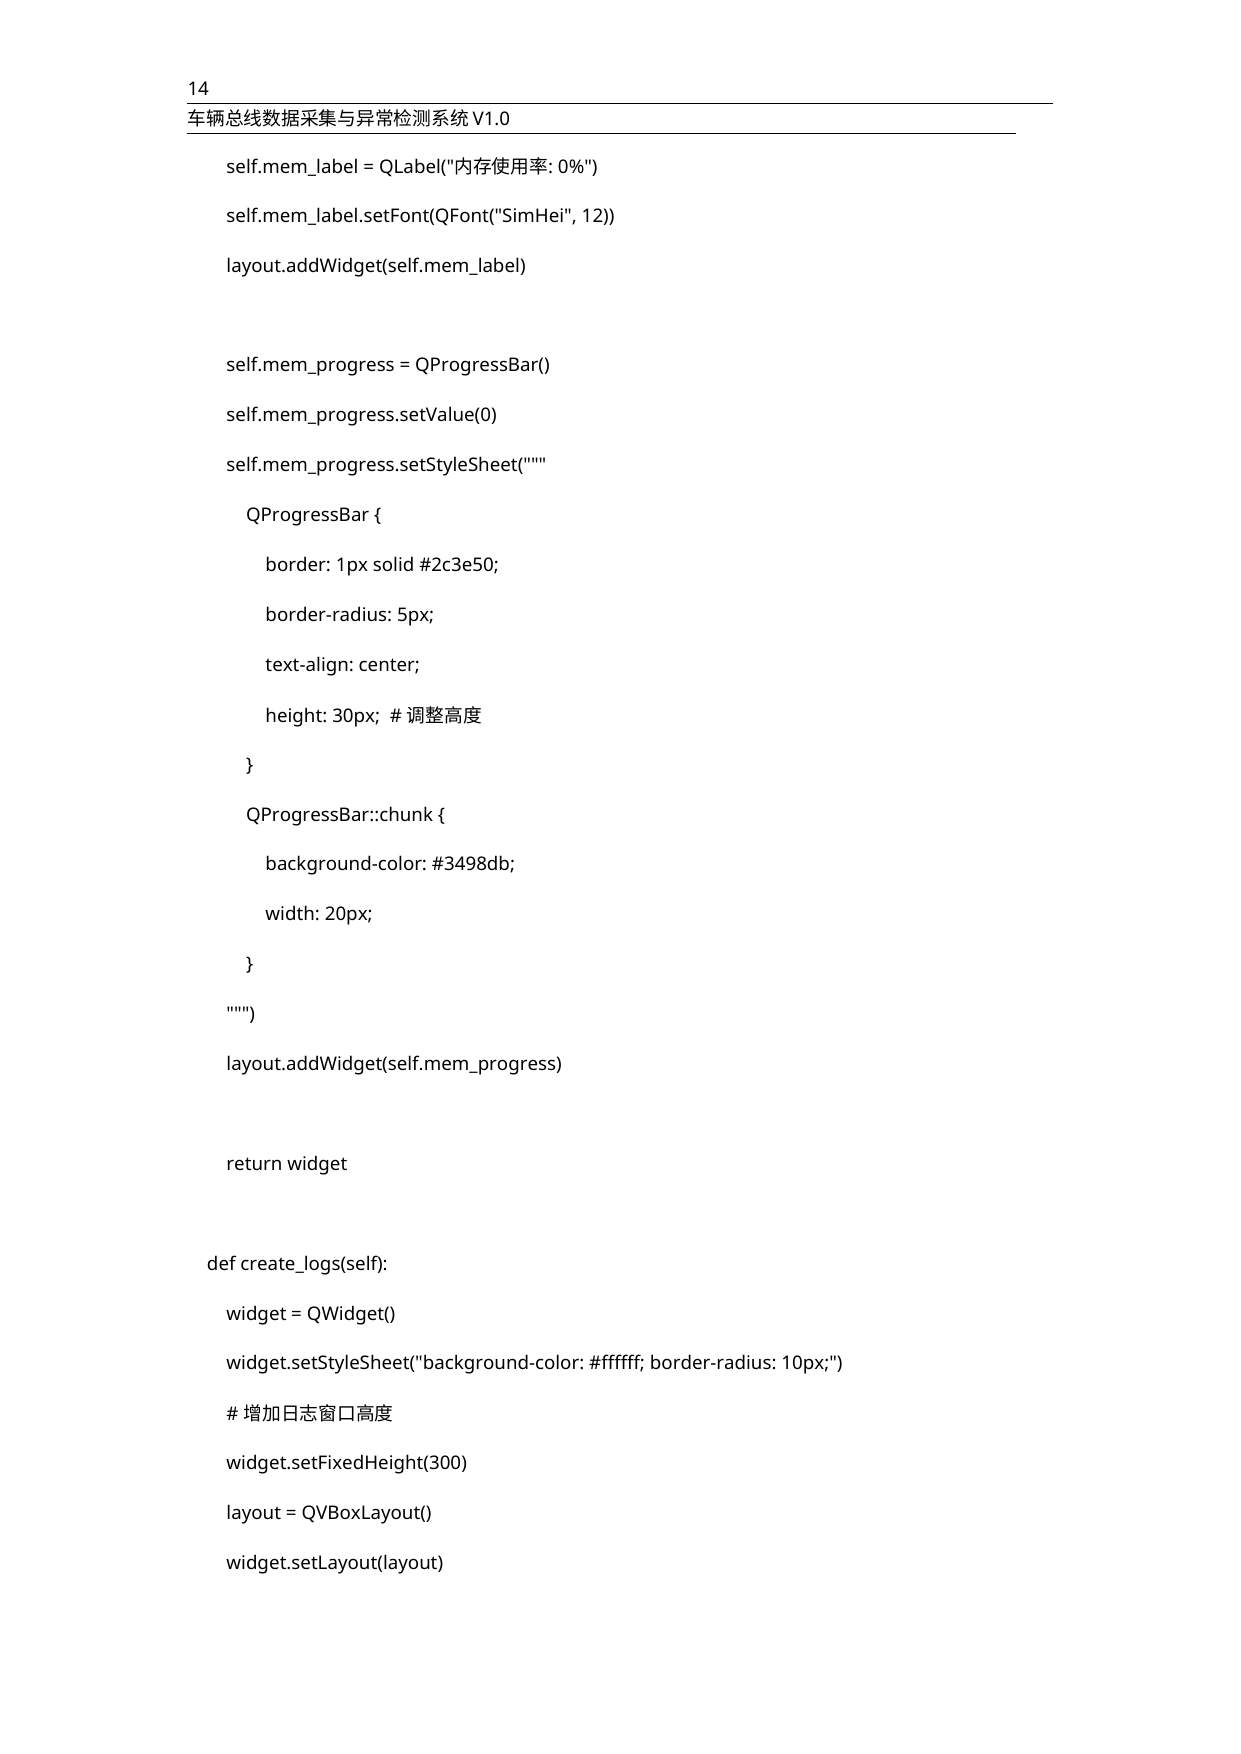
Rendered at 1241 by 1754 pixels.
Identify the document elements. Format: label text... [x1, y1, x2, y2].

text border-radius: 5px; [187, 599, 1053, 628]
text layout = QVBoxLayout() [187, 1498, 1053, 1527]
text self.mem_progress.setStyleSheet(""" [187, 450, 1053, 479]
text widget.setLayout(layout) [187, 1547, 1053, 1577]
text width: 20px; [187, 899, 1053, 928]
text # 增加日志窗口高度 [187, 1398, 1053, 1427]
text } [187, 949, 1053, 978]
text border: 1px solid #2c3e50; [187, 549, 1053, 579]
text } [187, 749, 1053, 778]
text QProgressBar::chunk { [187, 799, 1053, 828]
text def create_logs(self): [187, 1248, 1053, 1277]
text text-align: center; [187, 649, 1053, 678]
text widget = QWidget() [187, 1298, 1053, 1327]
text QProgressBar { [187, 500, 1053, 529]
text height: 30px; # 调整高度 [187, 699, 1053, 728]
text widget.setStyleSheet("background-color: #ffffff; border-radius: 10px;") [187, 1348, 1053, 1377]
text self.mem_label = QLabel("内存使用率: 0%") [187, 150, 1053, 179]
text layout.addWidget(self.mem_progress) [187, 1048, 1053, 1078]
text """) [187, 999, 1053, 1028]
text layout.addWidget(self.mem_label) [187, 250, 1053, 279]
text widget.setFixedHeight(300) [187, 1448, 1053, 1477]
text self.mem_label.setFont(QFont("SimHei", 12)) [187, 200, 1053, 229]
text self.mem_progress = QProgressBar() [187, 350, 1053, 379]
text background-color: #3498db; [187, 849, 1053, 878]
text self.mem_progress.setValue(0) [187, 400, 1053, 429]
text return widget [187, 1148, 1053, 1177]
